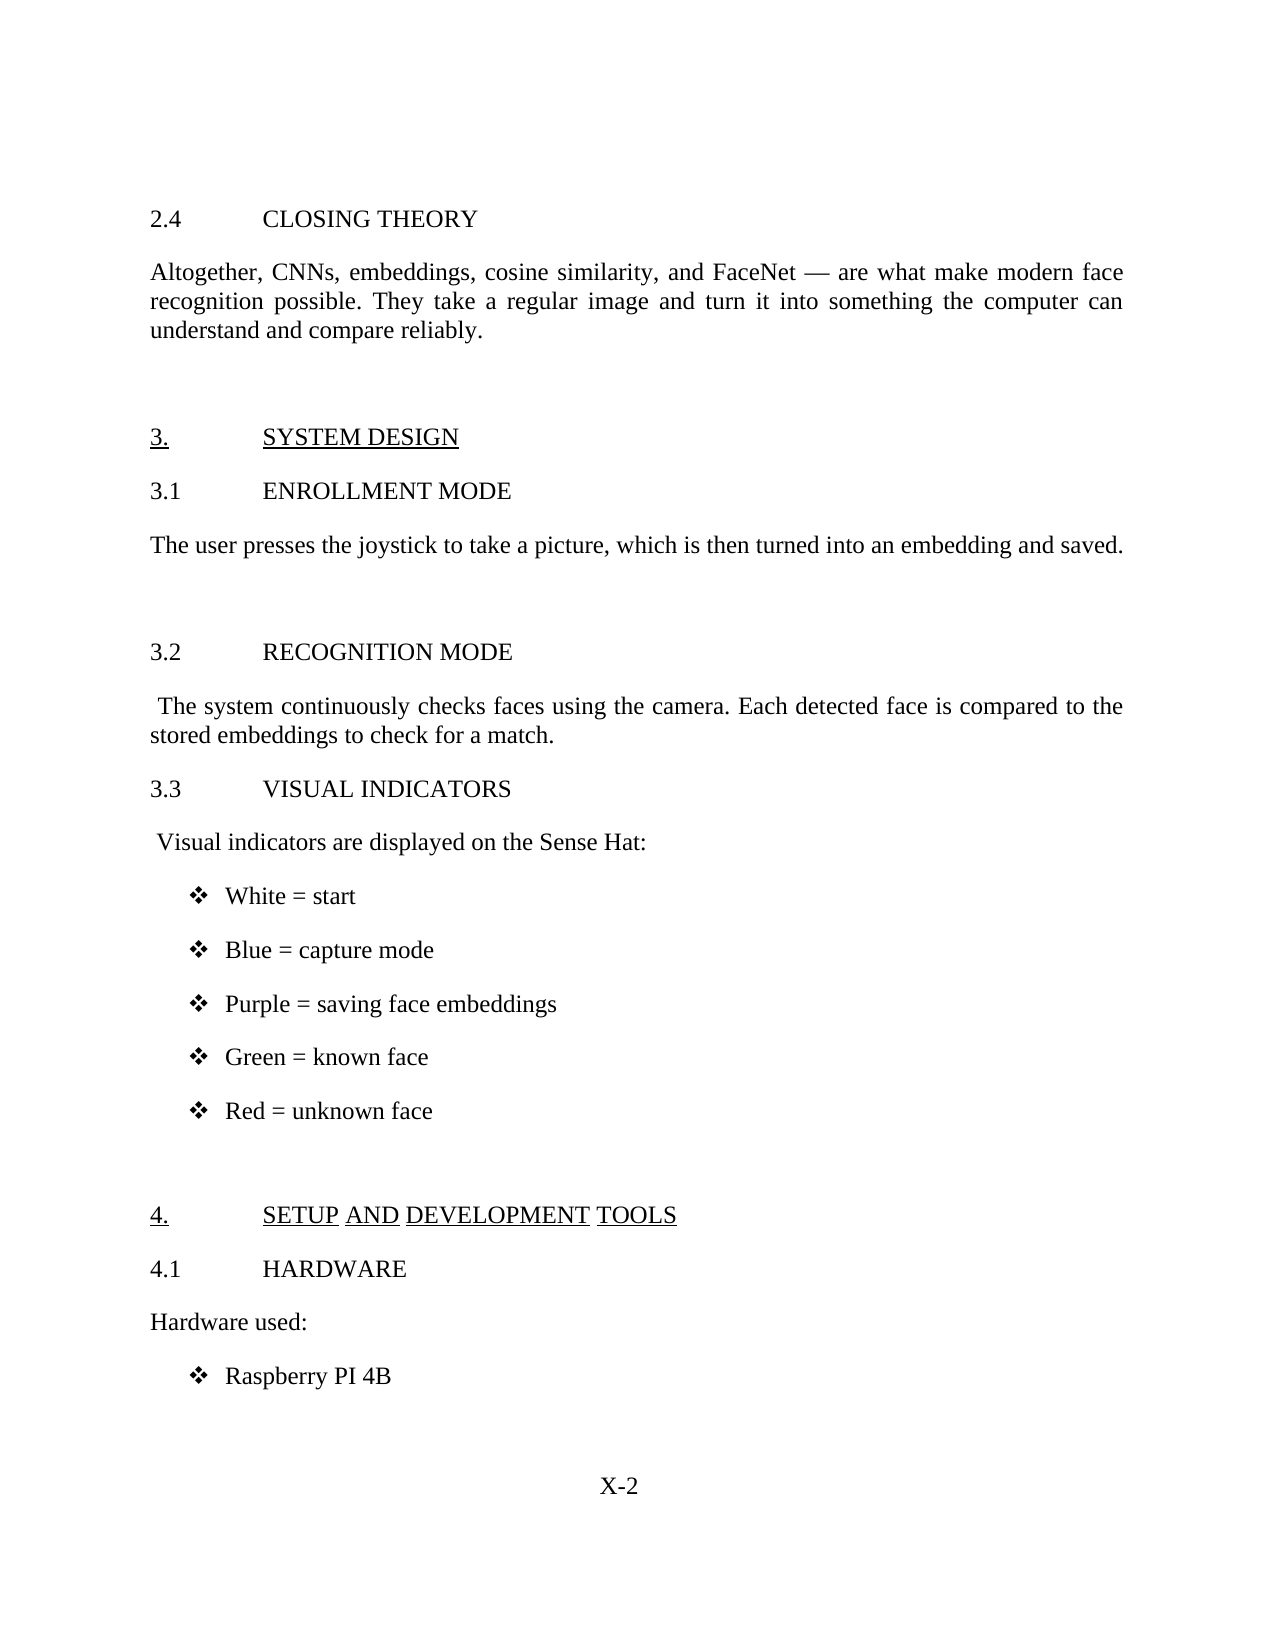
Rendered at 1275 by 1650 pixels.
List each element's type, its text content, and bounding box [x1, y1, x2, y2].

subtitle Red = unknown face [187, 1096, 1125, 1125]
text Hardware used: [150, 1307, 1125, 1336]
list Raspberry PI 4B [187, 1361, 1125, 1390]
subtitle 3.2 RECOGNITION MODE [150, 637, 1125, 666]
text The user presses the joystick to take a picture, which is then turned into an embedding and saved. [150, 530, 1125, 559]
subtitle Visual indicators are displayed on the Sense Hat: [150, 827, 1125, 856]
subtitle Purple = saving face embeddings [187, 989, 1125, 1017]
subtitle 3.3 VISUAL INDICATORS [150, 774, 1125, 802]
subtitle 4. SETUP AND DEVELOPMENT TOOLS [150, 1200, 1125, 1229]
subtitle White = start [187, 881, 1125, 910]
subtitle Blue = capture mode [187, 935, 1125, 964]
subtitle The system continuously checks faces using the camera. Each detected face is compared to the stored embeddings to check for a match. [150, 691, 1125, 749]
subtitle 3. SYSTEM DESIGN [150, 422, 1125, 451]
subtitle 3.1 ENROLLMENT MODE [150, 476, 1125, 505]
subtitle Green = known face [187, 1042, 1125, 1071]
subtitle 4.1 HARDWARe [150, 1254, 1125, 1282]
subtitle 2.4 CLOSING THEORY [150, 204, 1125, 232]
subtitle Altogether, CNNs, embeddings, cosine similarity, and FaceNet — are what make modern face recognition possible. They take a regular image and turn it into something the computer can understand and compare reliably. [150, 257, 1125, 344]
